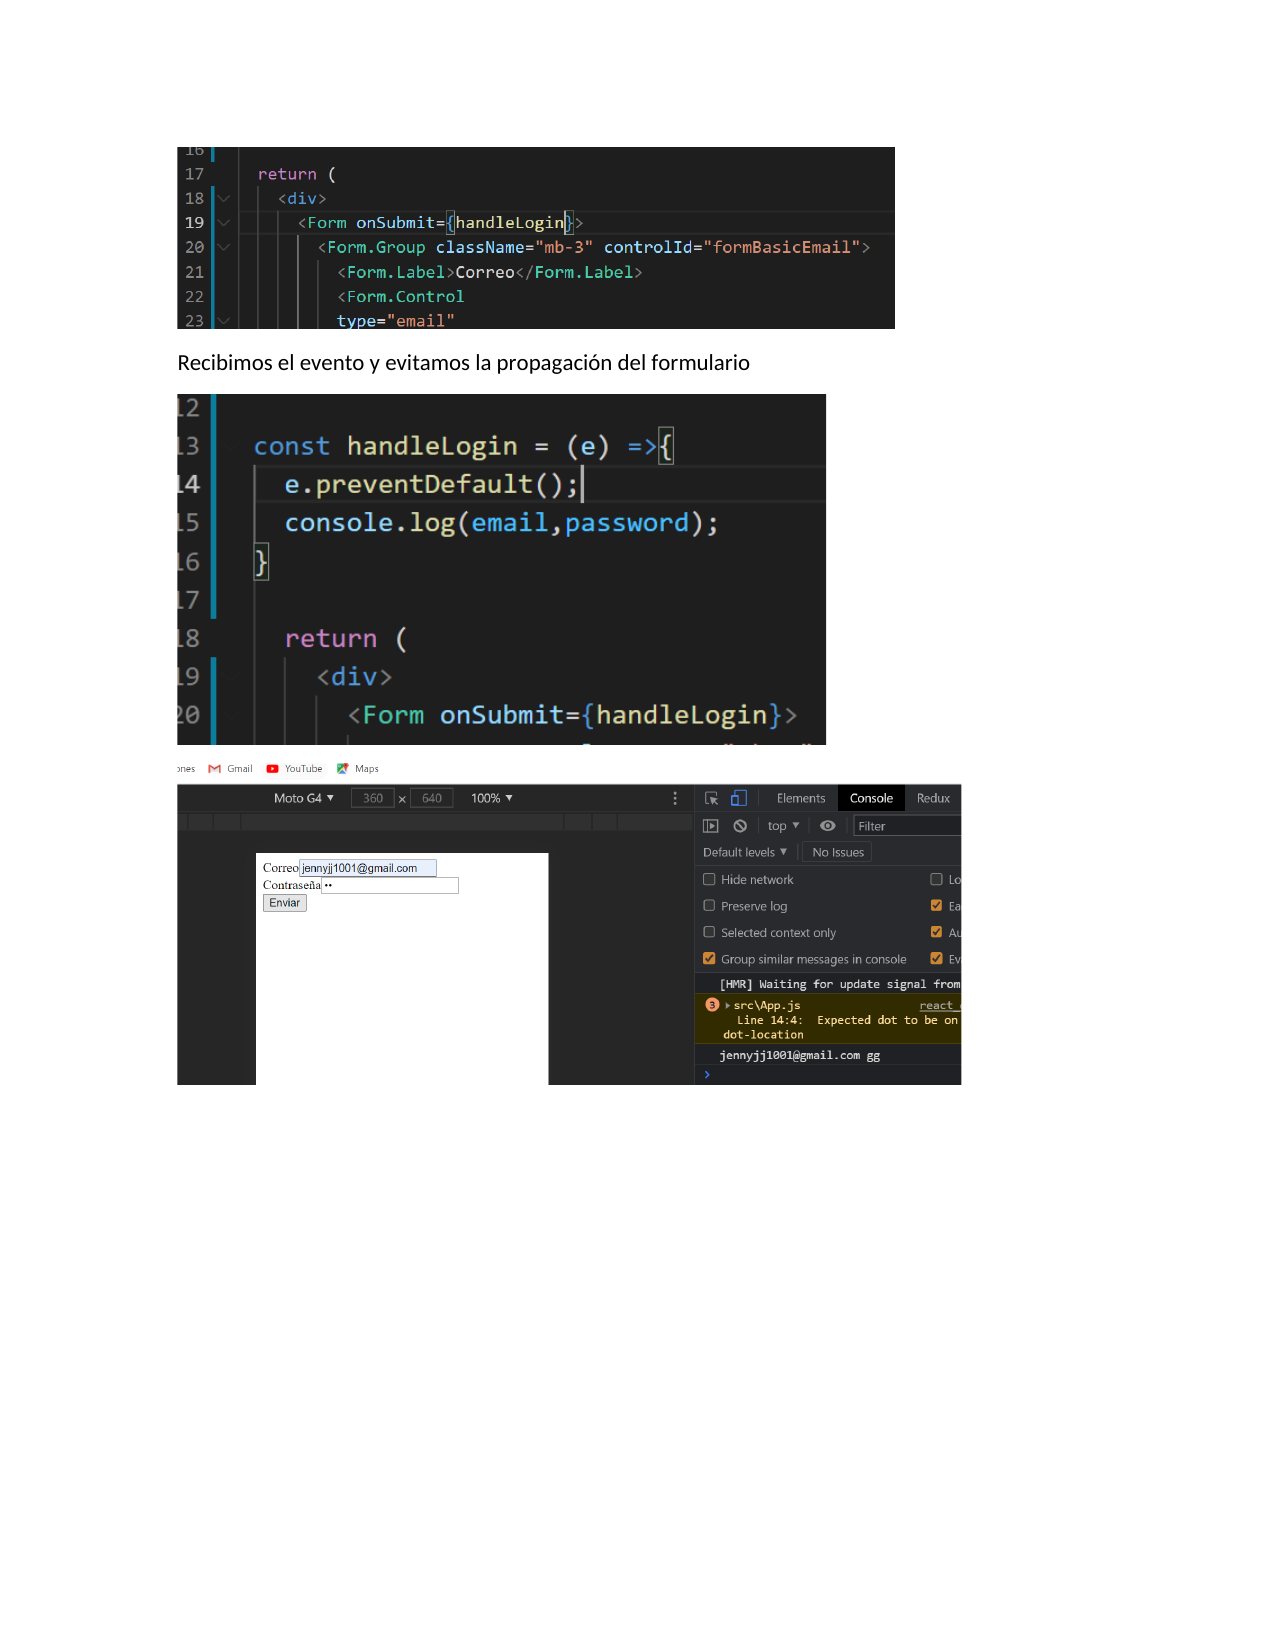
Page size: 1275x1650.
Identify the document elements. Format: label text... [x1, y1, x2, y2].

picture [177, 394, 827, 745]
picture [177, 147, 895, 329]
picture [177, 763, 962, 1085]
text Recibimos el evento y evitamos la propagación del formulario [177, 348, 1098, 376]
